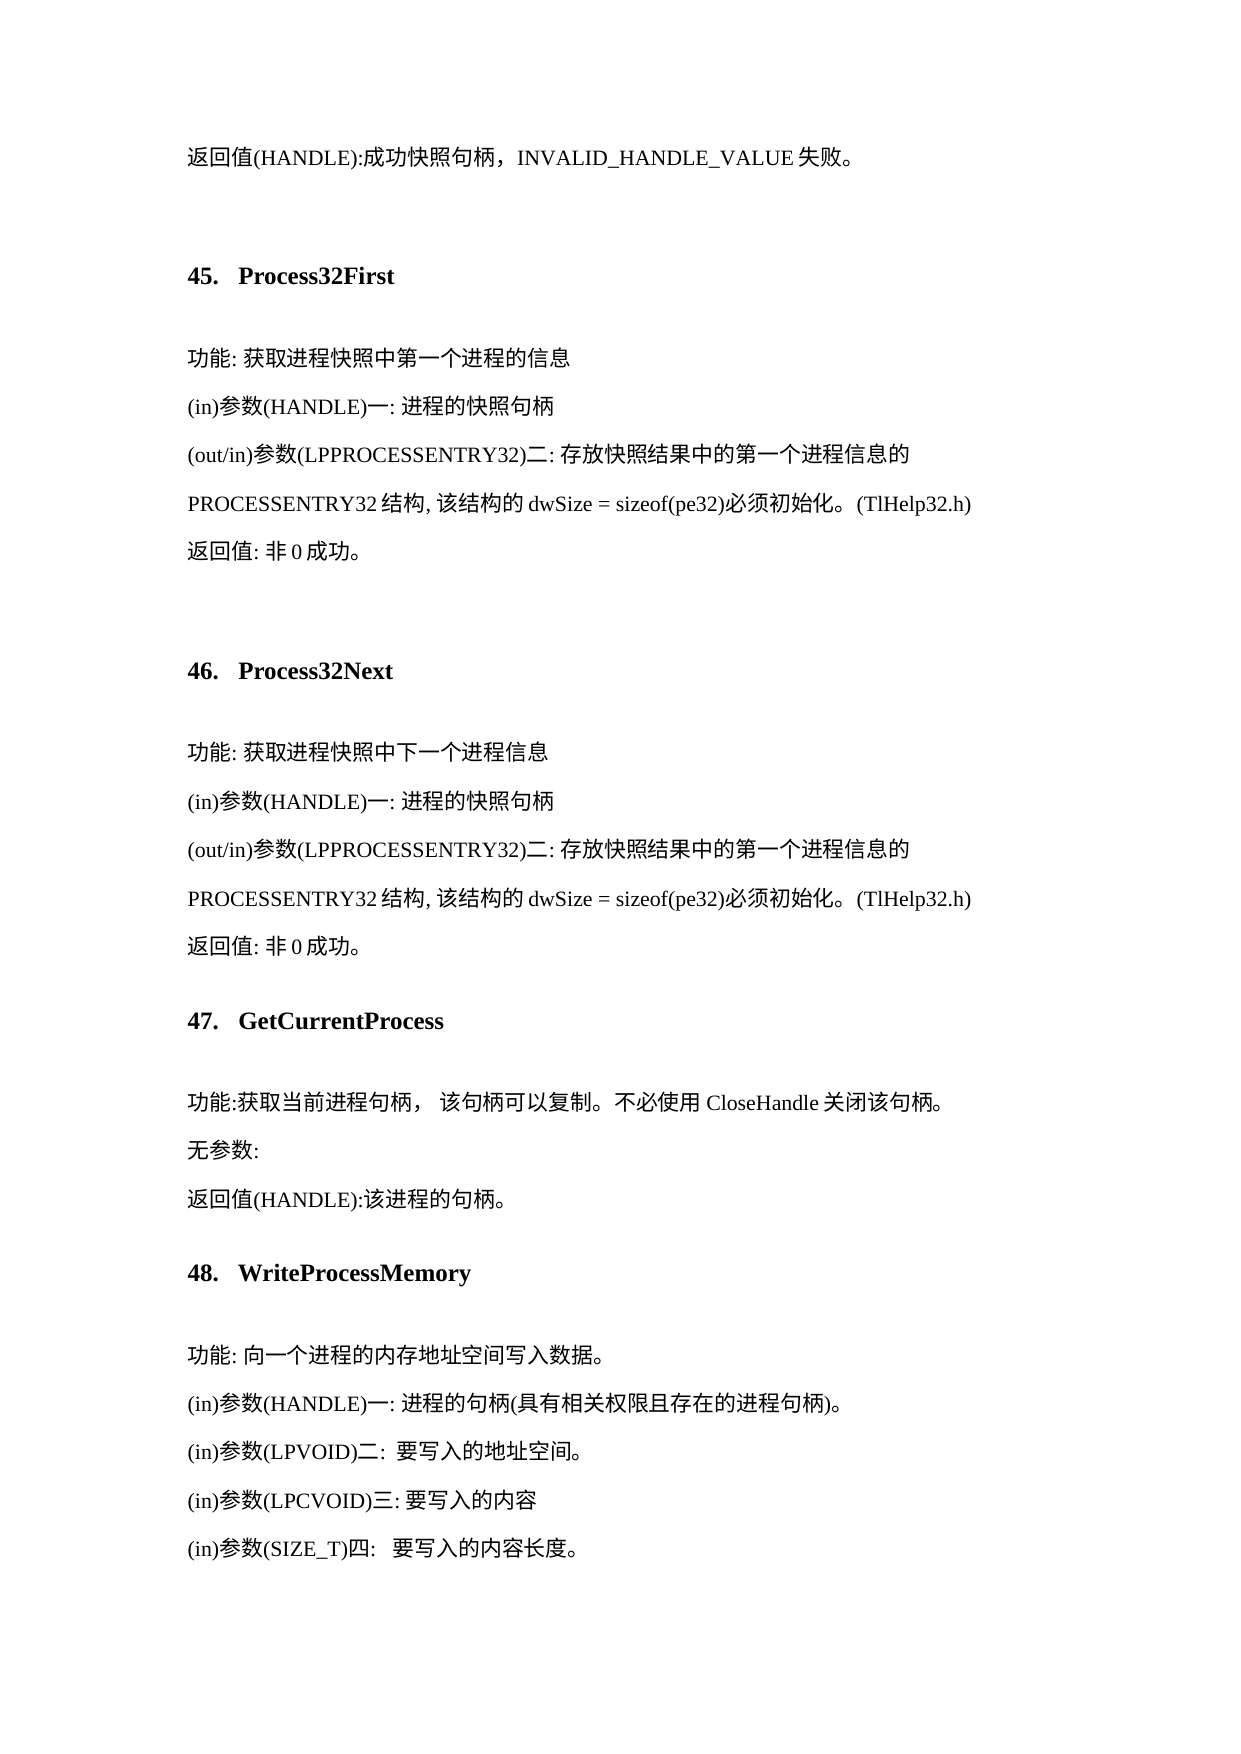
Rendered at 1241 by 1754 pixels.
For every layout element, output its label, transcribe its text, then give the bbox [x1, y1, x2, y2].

text (in)参数(LPVOID)二: 要写入的地址空间。 [187, 1434, 1053, 1466]
text 返回值(HANDLE):成功快照句柄，INVALID_HANDLE_VALUE失败。 [187, 139, 1053, 172]
text (in)参数(HANDLE)一: 进程的快照句柄 [187, 783, 1053, 816]
text 功能: 获取进程快照中下一个进程信息 [187, 735, 1053, 767]
subtitle WriteProcessMemory [187, 1257, 1053, 1289]
text (in)参数(LPCVOID)三: 要写入的内容 [187, 1482, 1053, 1515]
text (in)参数(SIZE_T)四: 要写入的内容长度。 [187, 1531, 1053, 1563]
text 功能:获取当前进程句柄， 该句柄可以复制。不必使用CloseHandle关闭该句柄。 [187, 1084, 1053, 1117]
text (out/in)参数(LPPROCESSENTRY32)二: 存放快照结果中的第一个进程信息的PROCESSENTRY32结构, 该结构的dwSize = sizeof(pe32)必须初始化。(TlHelp32.h) [187, 437, 1053, 518]
text (in)参数(HANDLE)一: 进程的句柄(具有相关权限且存在的进程句柄)。 [187, 1386, 1053, 1418]
subtitle GetCurrentProcess [187, 1004, 1053, 1037]
text 功能: 获取进程快照中第一个进程的信息 [187, 340, 1053, 373]
text 功能: 向一个进程的内存地址空间写入数据。 [187, 1337, 1053, 1370]
text (in)参数(HANDLE)一: 进程的快照句柄 [187, 388, 1053, 421]
text 返回值: 非0成功。 [187, 534, 1053, 566]
text 返回值(HANDLE):该进程的句柄。 [187, 1181, 1053, 1214]
text 无参数: [187, 1133, 1053, 1165]
text 返回值: 非0成功。 [187, 929, 1053, 961]
subtitle Process32Next [187, 654, 1053, 687]
text (out/in)参数(LPPROCESSENTRY32)二: 存放快照结果中的第一个进程信息的PROCESSENTRY32结构, 该结构的dwSize = sizeof(pe32)必须初始化。(TlHelp32.h) [187, 832, 1053, 913]
subtitle Process32First [187, 259, 1053, 292]
